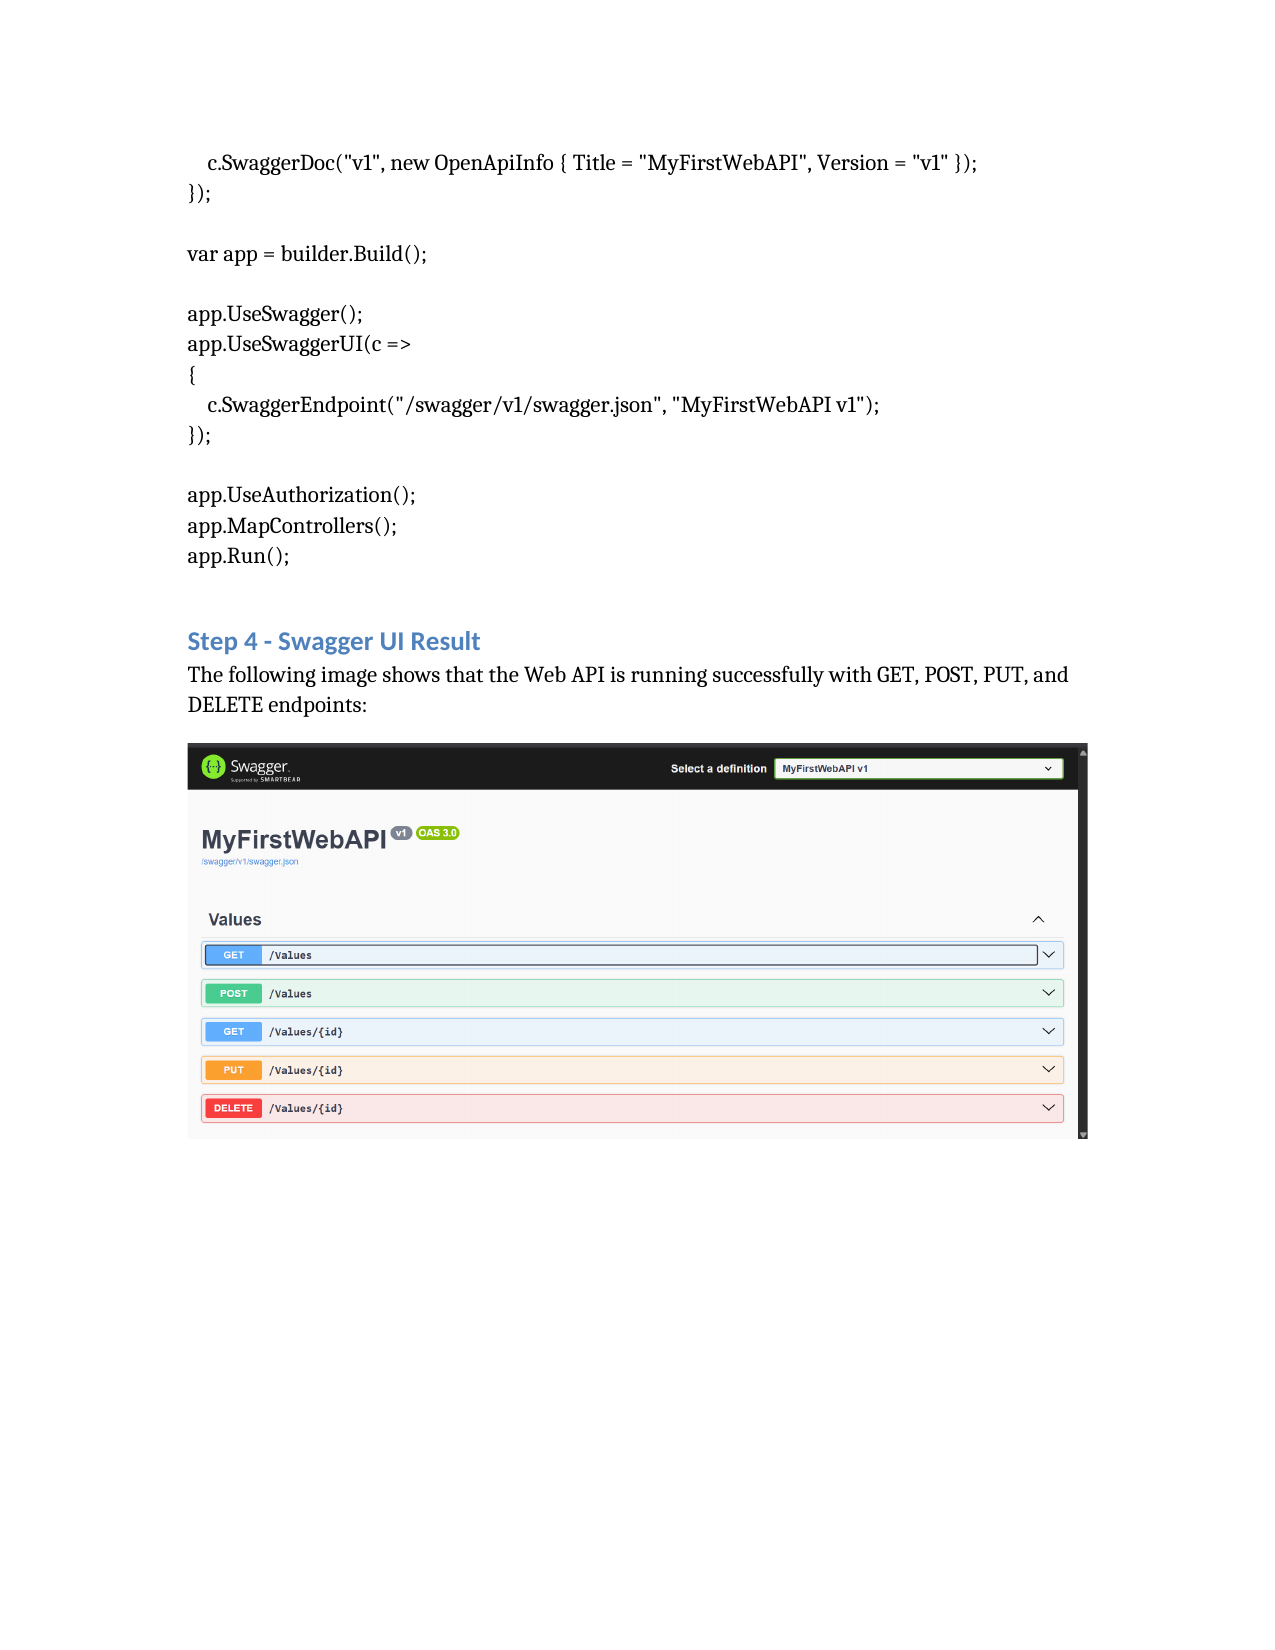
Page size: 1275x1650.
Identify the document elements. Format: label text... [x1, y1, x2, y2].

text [187, 150, 1087, 599]
subtitle Step 4 - Swagger UI Result [187, 624, 1087, 657]
text The following image shows that the Web API is running successfully with GET, POST, PUT, and DELETE endpoints: [187, 662, 1087, 718]
picture [187, 743, 1088, 1139]
